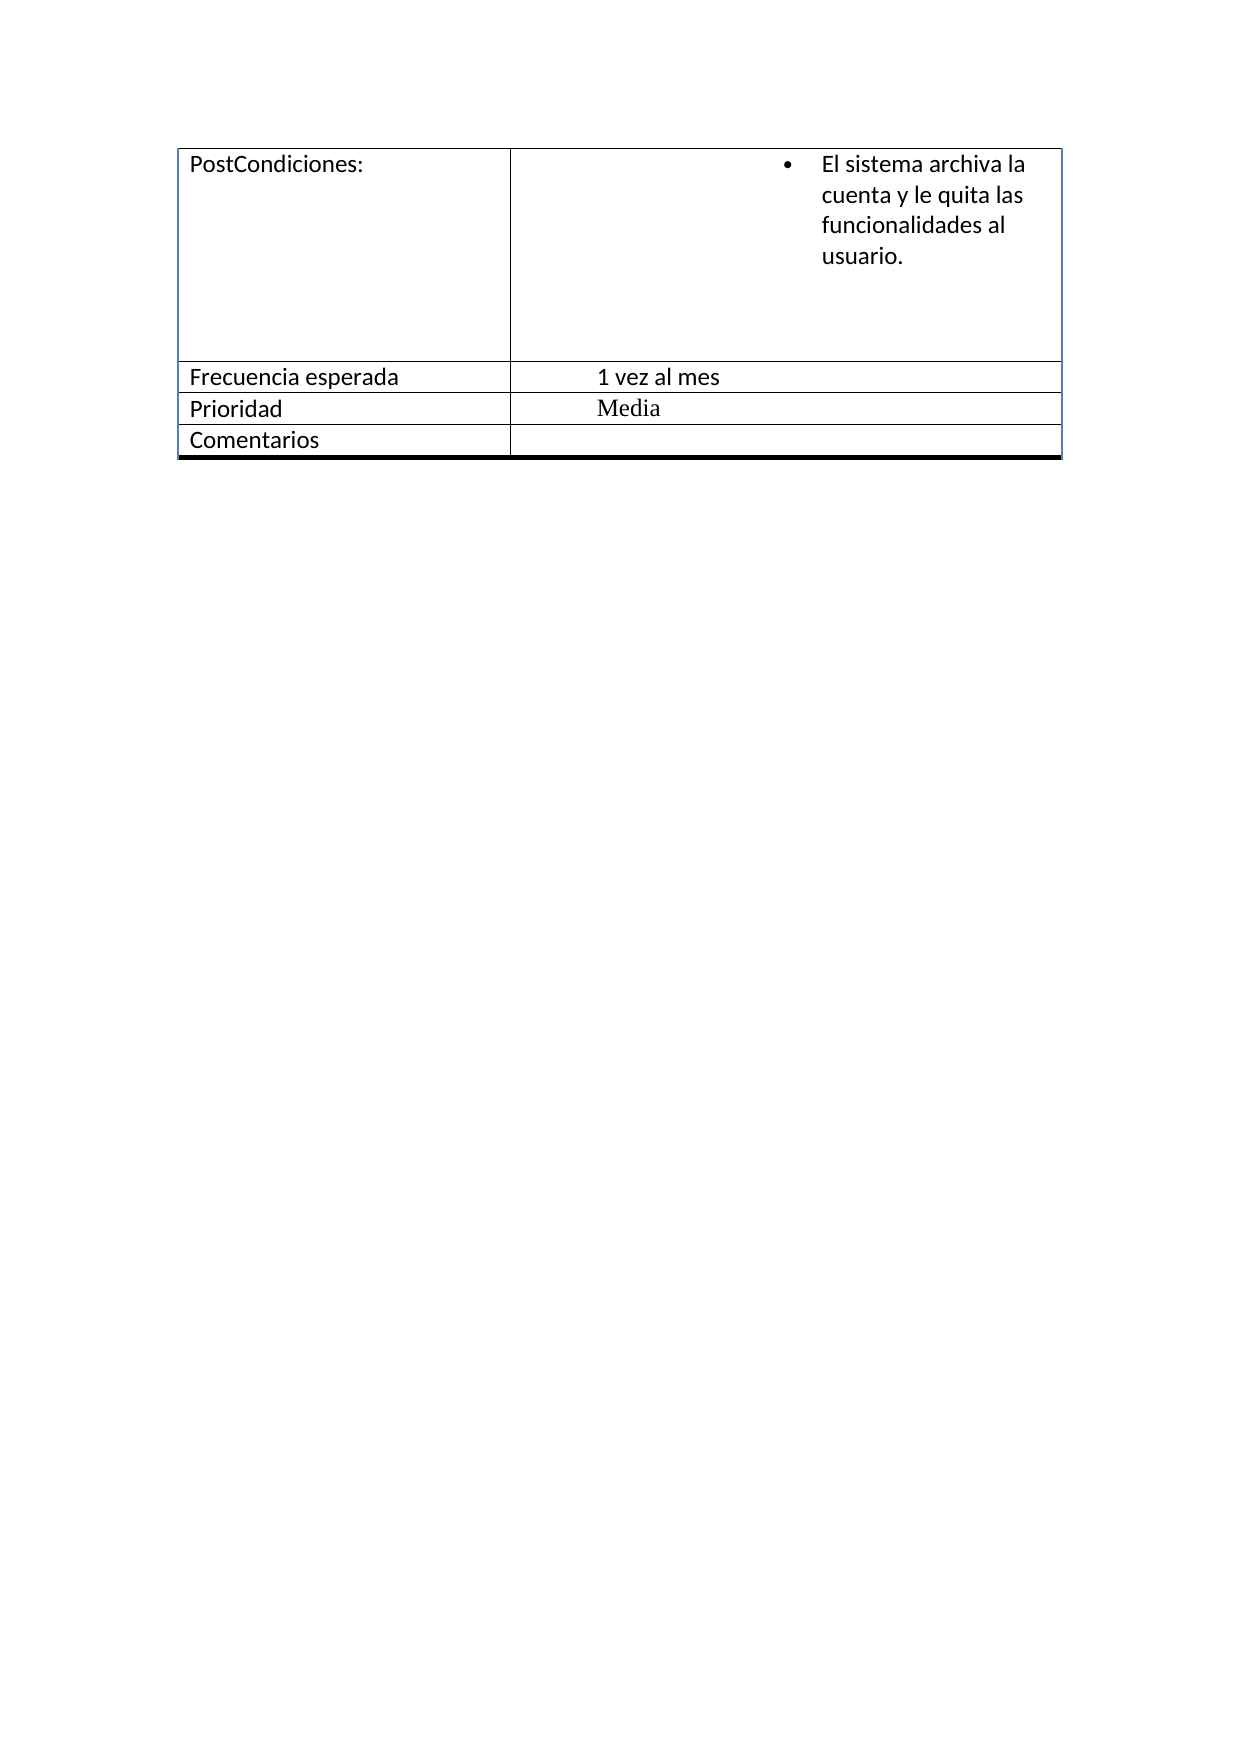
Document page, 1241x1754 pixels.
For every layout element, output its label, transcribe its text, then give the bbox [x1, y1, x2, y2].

table_cell [511, 425, 1061, 455]
table_cell Comentarios [179, 425, 510, 455]
table_cell El sistema archiva la cuenta y le quita las funcionalidades al usuario. [511, 149, 1061, 361]
table_cell PostCondiciones: [179, 149, 510, 361]
table_cell Frecuencia esperada [179, 362, 510, 392]
table_cell Media [511, 393, 1061, 424]
table_cell 1 vez al mes [511, 362, 1061, 392]
table_cell Prioridad [179, 393, 510, 424]
